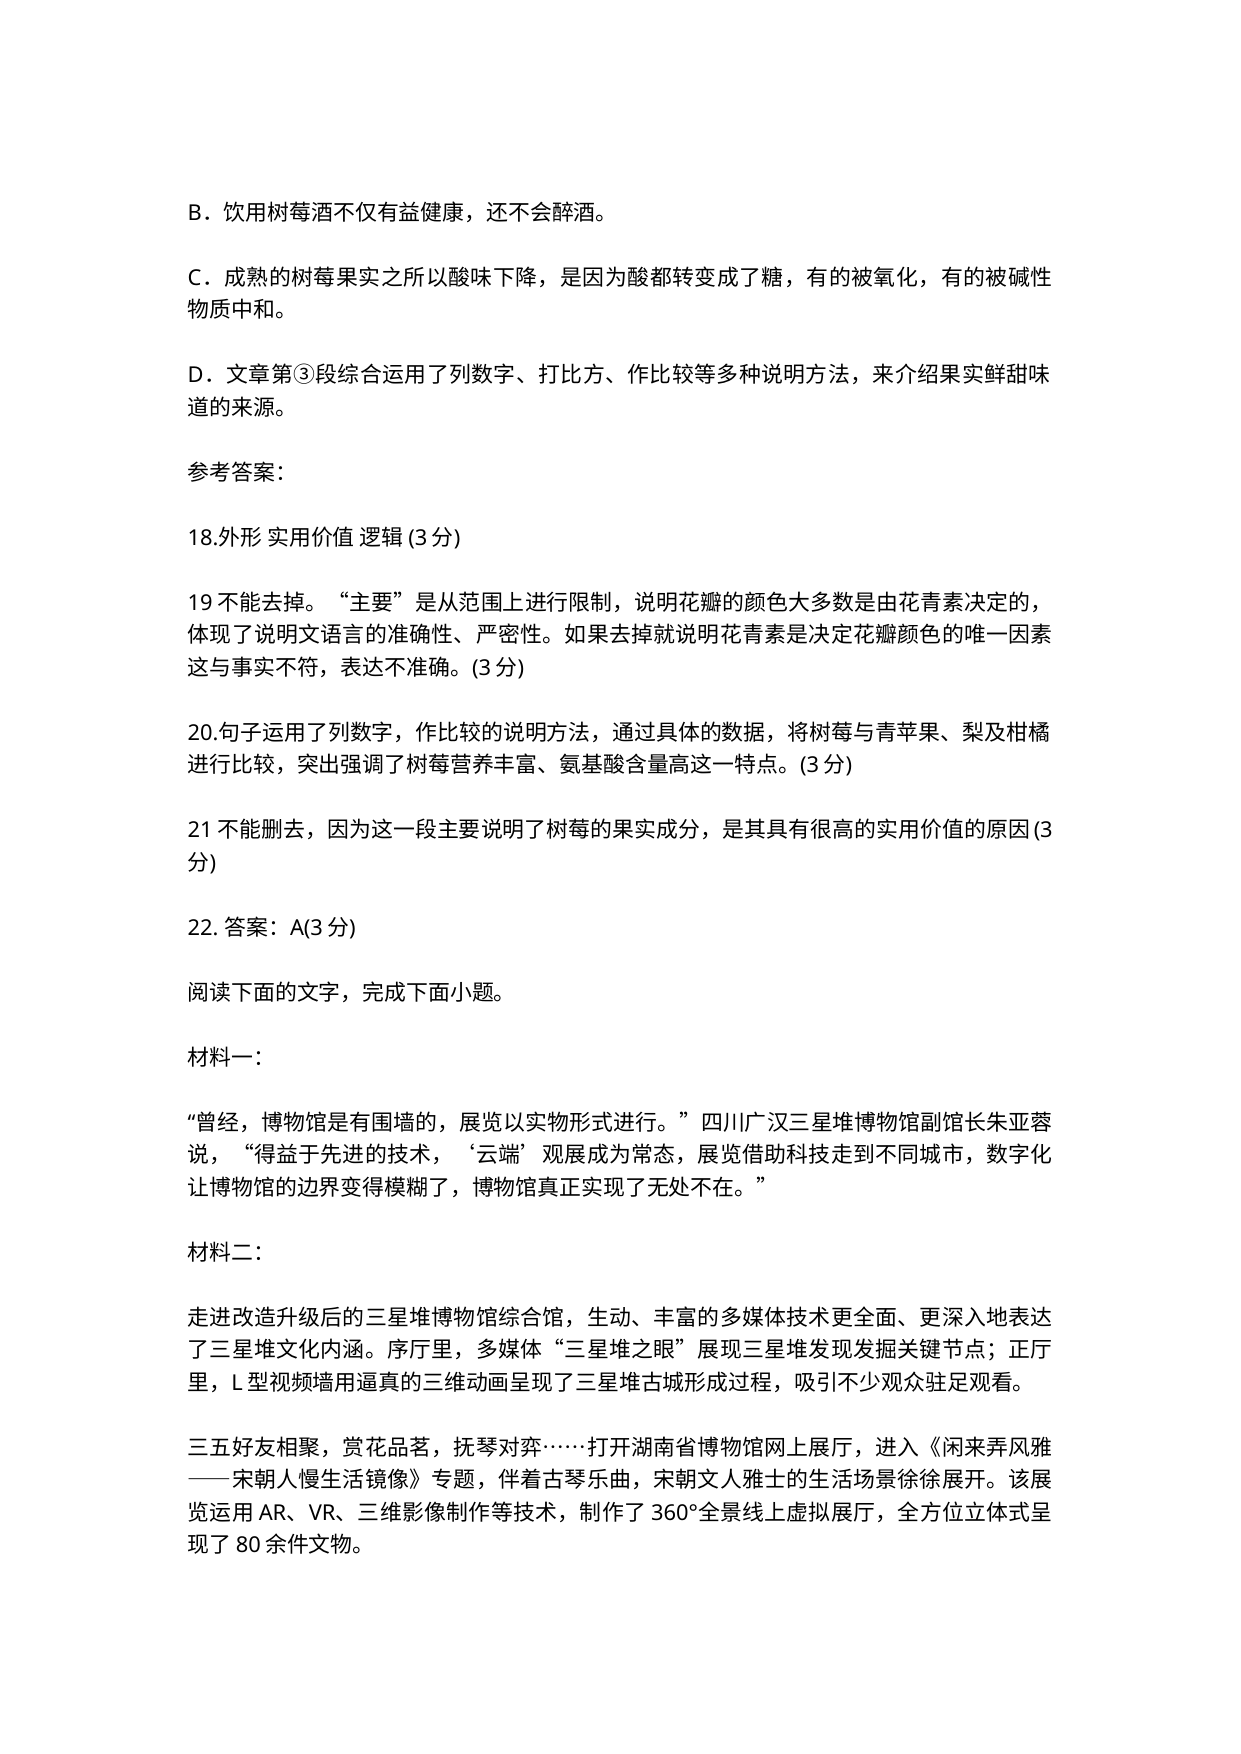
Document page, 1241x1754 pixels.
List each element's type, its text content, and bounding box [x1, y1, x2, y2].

text C．成熟的树莓果实之所以酸味下降，是因为酸都转变成了糖，有的被氧化，有的被碱性物质中和。 [187, 259, 1053, 324]
text D．文章第③段综合运用了列数字、打比方、作比较等多种说明方法，来介绍果实鲜甜味道的来源。 [187, 357, 1053, 422]
text 21不能删去，因为这一段主要说明了树莓的果实成分，是其具有很高的实用价值的原因(3分) [187, 812, 1053, 877]
text 22. 答案：A(3分) [187, 909, 1053, 942]
text 18.外形 实用价值 逻辑 (3分) [187, 519, 1053, 552]
text 材料二： [187, 1234, 1053, 1267]
text 阅读下面的文字，完成下面小题。 [187, 974, 1053, 1007]
text “曾经，博物馆是有围墙的，展览以实物形式进行。”四川广汉三星堆博物馆副馆长朱亚蓉说，“得益于先进的技术，‘云端’观展成为常态，展览借助科技走到不同城市，数字化让博物馆的边界变得模糊了，博物馆真正实现了无处不在。” [187, 1104, 1053, 1202]
text 参考答案： [187, 454, 1053, 487]
text 三五好友相聚，赏花品茗，抚琴对弈……打开湖南省博物馆网上展厅，进入《闲来弄风雅——宋朝人慢生活镜像》专题，伴着古琴乐曲，宋朝文人雅士的生活场景徐徐展开。该展览运用AR、VR、三维影像制作等技术，制作了360°全景线上虚拟展厅，全方位立体式呈现了80余件文物。 [187, 1429, 1053, 1559]
text 走进改造升级后的三星堆博物馆综合馆，生动、丰富的多媒体技术更全面、更深入地表达了三星堆文化内涵。序厅里，多媒体“三星堆之眼”展现三星堆发现发掘关键节点；正厅里，L型视频墙用逼真的三维动画呈现了三星堆古城形成过程，吸引不少观众驻足观看。 [187, 1299, 1053, 1397]
text B．饮用树莓酒不仅有益健康，还不会醉酒。 [187, 194, 1053, 227]
text 材料一： [187, 1039, 1053, 1072]
text 20.句子运用了列数字，作比较的说明方法，通过具体的数据，将树莓与青苹果、梨及柑橘进行比较，突出强调了树莓营养丰富、氨基酸含量高这一特点。(3分) [187, 714, 1053, 779]
text 19不能去掉。“主要”是从范围上进行限制，说明花瓣的颜色大多数是由花青素决定的，体现了说明文语言的准确性、严密性。如果去掉就说明花青素是决定花瓣颜色的唯一因素，这与事实不符，表达不准确。(3分) [187, 584, 1053, 682]
